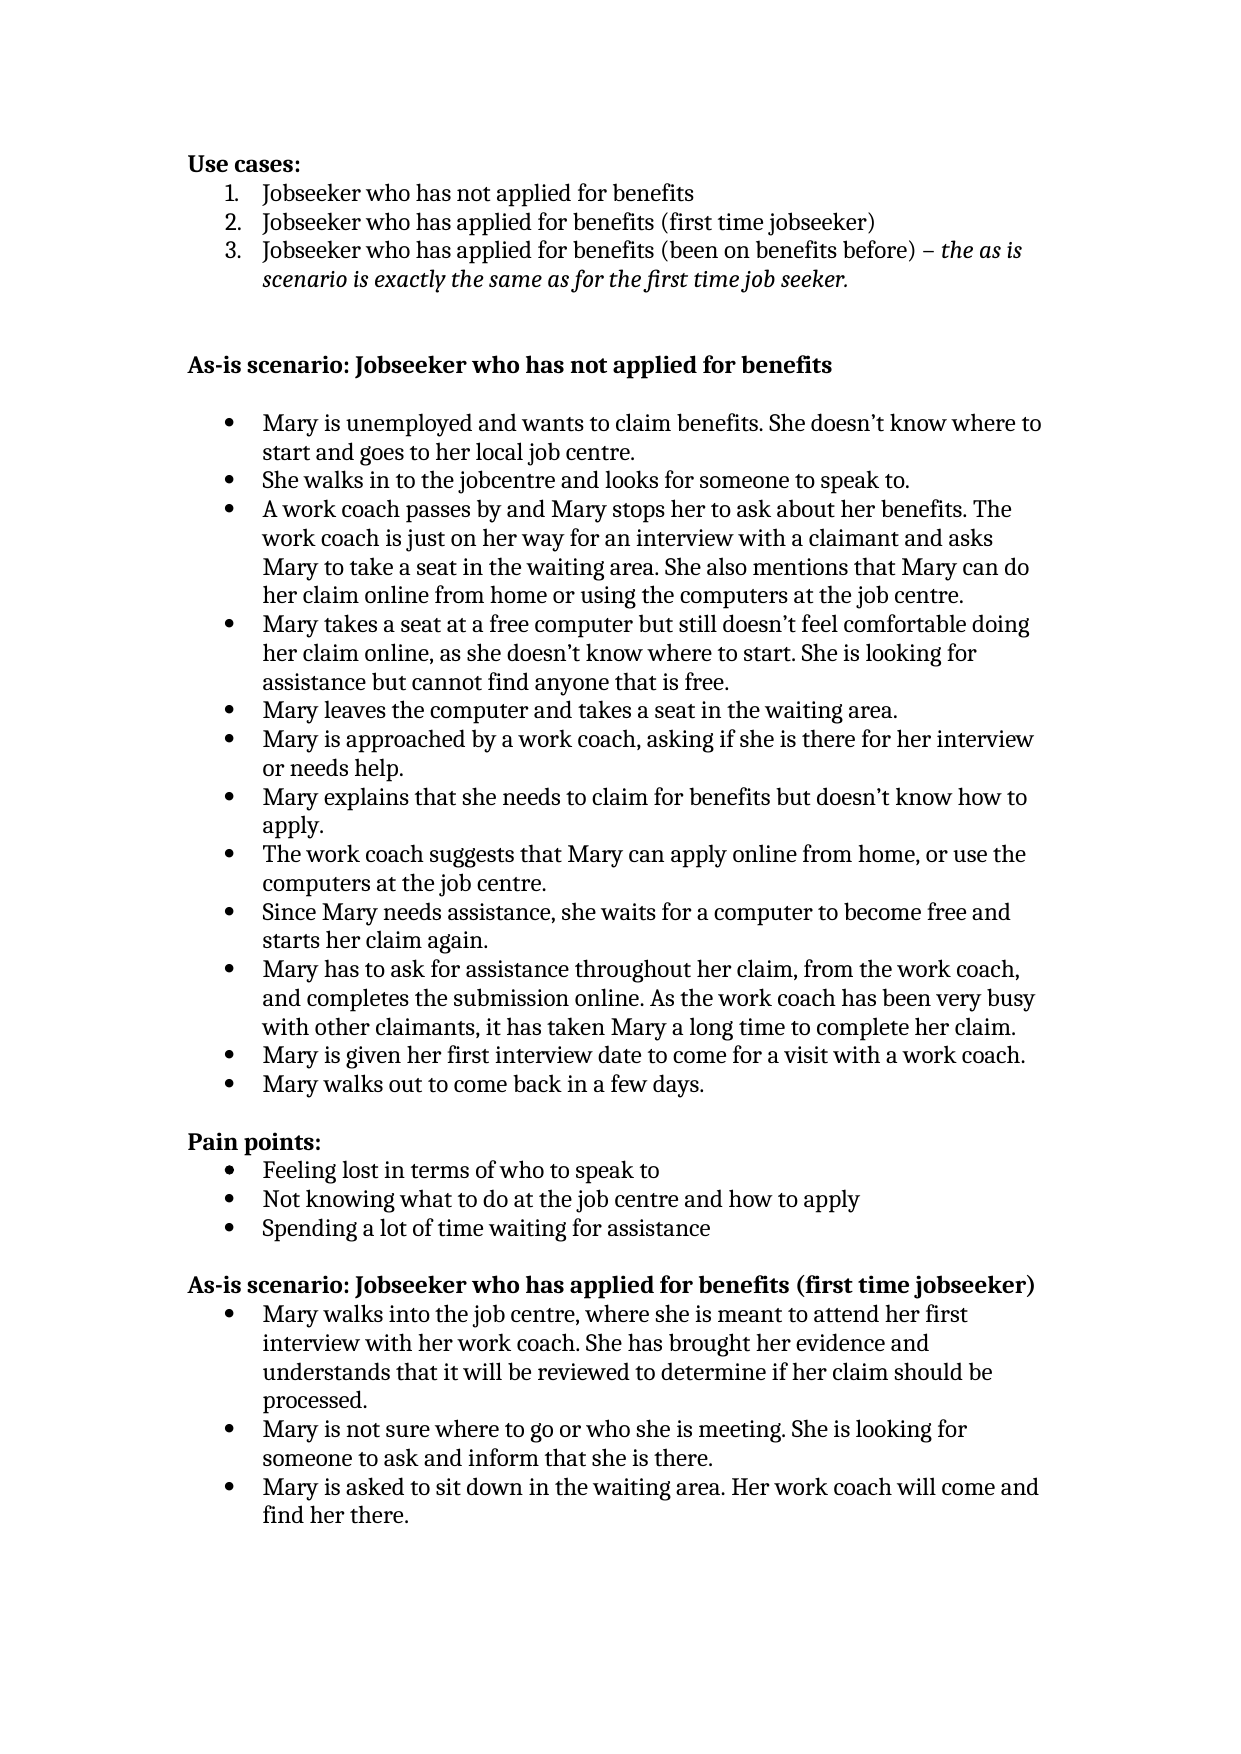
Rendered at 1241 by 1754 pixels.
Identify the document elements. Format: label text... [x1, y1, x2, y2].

list Mary takes a seat at a free computer but still doesn’t feel comfortable doing her claim online, as she doesn’t know where to start. She is looking for assistance but cannot find anyone that is free. [225, 610, 1053, 696]
list Mary is not sure where to go or who she is meeting. She is looking for someone to ask and inform that she is there. [225, 1415, 1053, 1472]
list Spending a lot of time waiting for assistance [225, 1214, 1053, 1242]
text As-is scenario: Jobseeker who has applied for benefits (first time jobseeker) [187, 1271, 1053, 1300]
list Mary is unemployed and wants to claim benefits. She doesn’t know where to start and goes to her local job centre. [225, 409, 1053, 466]
list Jobseeker who has not applied for benefits [225, 179, 1053, 207]
list Mary leaves the computer and takes a seat in the waiting area. [225, 696, 1053, 725]
list Mary has to ask for assistance throughout her claim, from the work coach, and completes the submission online. As the work coach has been very busy with other claimants, it has taken Mary a long time to complete her claim. [225, 955, 1053, 1041]
text Use cases: [187, 150, 1053, 179]
list Mary is asked to sit down in the waiting area. Her work coach will come and find her there. [225, 1472, 1053, 1530]
list Since Mary needs assistance, she waits for a computer to become free and starts her claim again. [225, 897, 1053, 955]
text As-is scenario: Jobseeker who has not applied for benefits [187, 351, 1053, 380]
list Jobseeker who has applied for benefits (been on benefits before) – the as is scenario is exactly the same as for the first time job seeker. [225, 236, 1053, 294]
text Pain points: [187, 1127, 1053, 1156]
list Mary is given her first interview date to come for a visit with a work coach. [225, 1041, 1053, 1070]
list Mary walks out to come back in a few days. [225, 1070, 1053, 1099]
list Feeling lost in terms of who to speak to [225, 1156, 1053, 1185]
list Jobseeker who has applied for benefits (first time jobseeker) [225, 207, 1053, 236]
list Mary is approached by a work coach, asking if she is there for her interview or needs help. [225, 725, 1053, 782]
list A work coach passes by and Mary stops her to ask about her benefits. The work coach is just on her way for an interview with a claimant and asks Mary to take a seat in the waiting area. She also mentions that Mary can do her claim online from home or using the computers at the job centre. [225, 495, 1053, 610]
list She walks in to the jobcentre and looks for someone to speak to. [225, 466, 1053, 495]
list Not knowing what to do at the job centre and how to apply [225, 1185, 1053, 1214]
list The work coach suggests that Mary can apply online from home, or use the computers at the job centre. [225, 840, 1053, 897]
list Mary explains that she needs to claim for benefits but doesn’t know how to apply. [225, 782, 1053, 840]
list Mary walks into the job centre, where she is meant to attend her first interview with her work coach. She has brought her evidence and understands that it will be reviewed to determine if her claim should be processed. [225, 1300, 1053, 1415]
